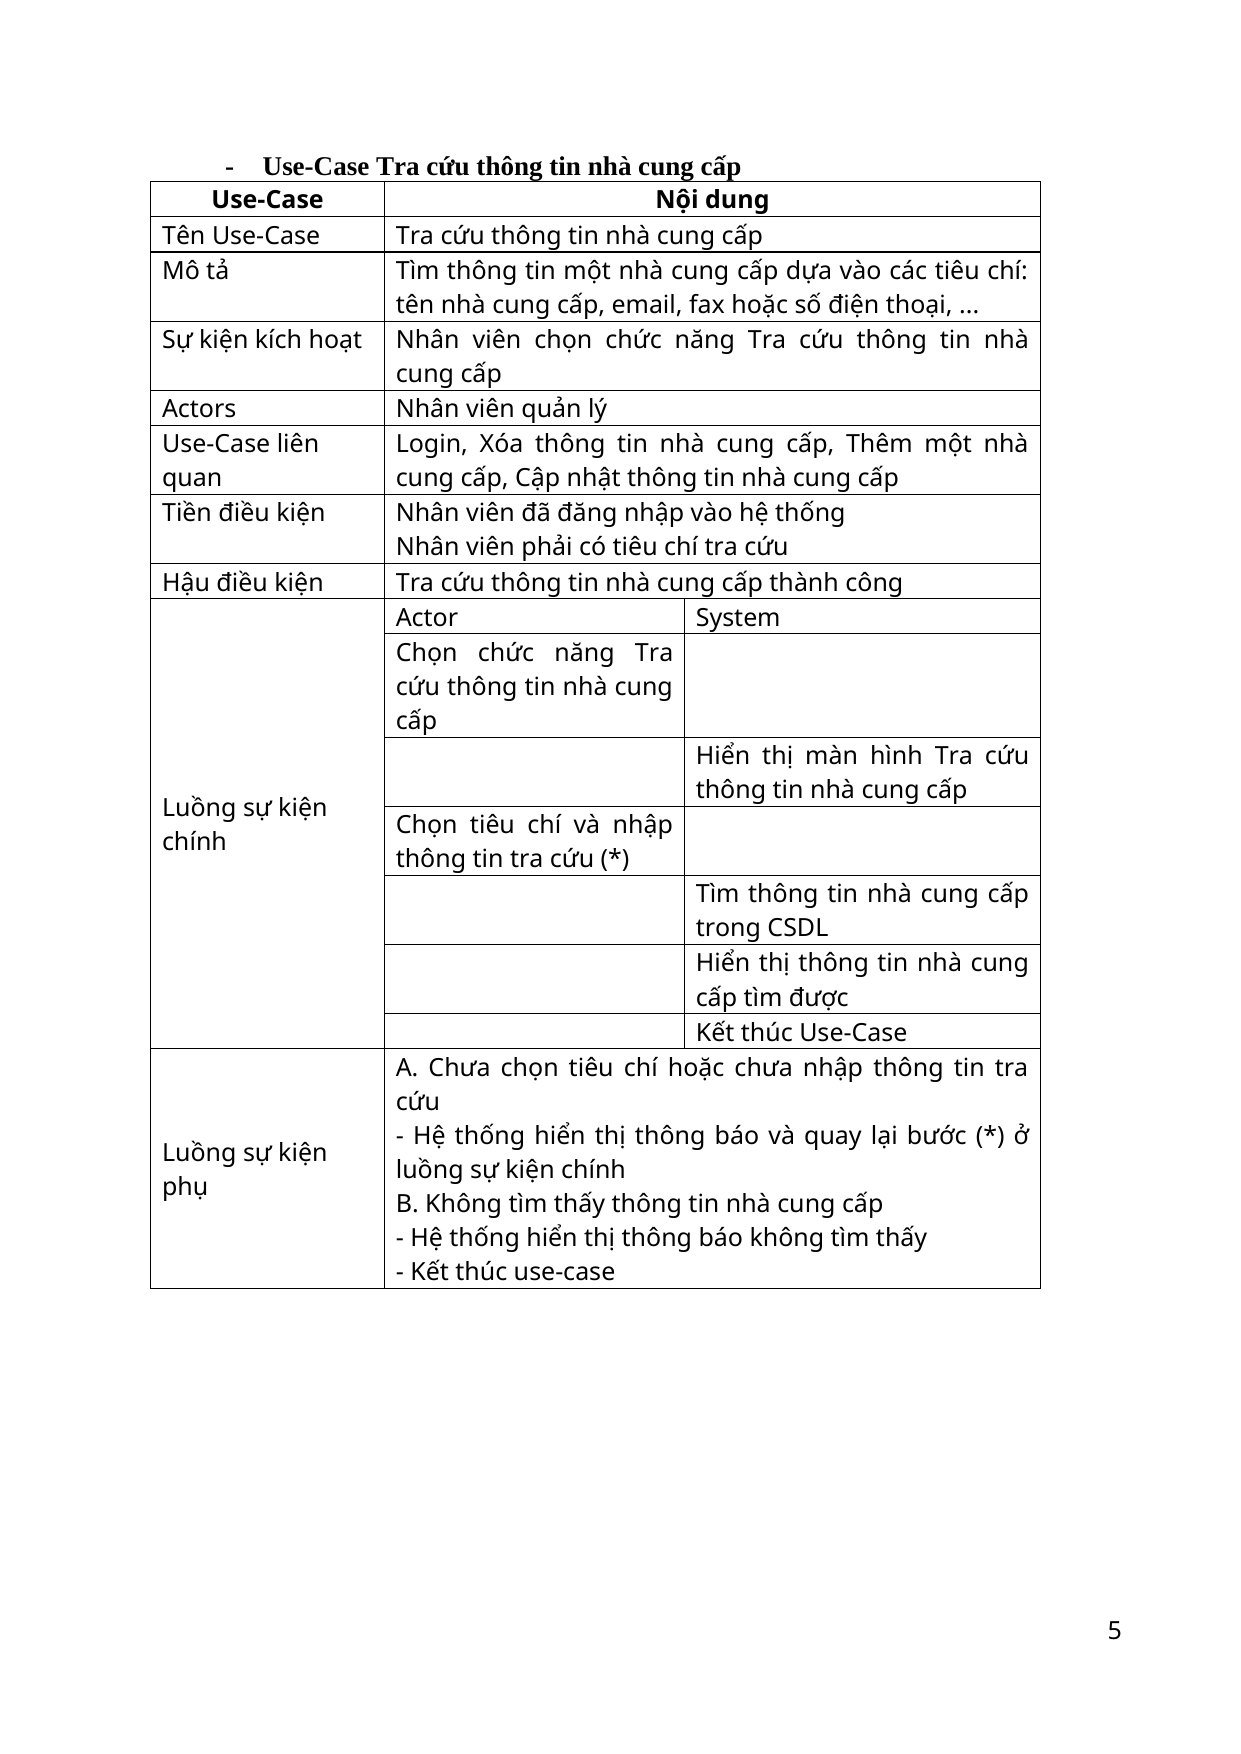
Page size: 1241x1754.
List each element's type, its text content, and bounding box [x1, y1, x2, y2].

table_cell Tìm thông tin nhà cung cấp trong CSDL [685, 876, 1040, 944]
table_cell Nhân viên đã đăng nhập vào hệ thống Nhân viên phải có tiêu chí tra cứu [385, 495, 1040, 563]
table_cell Tra cứu thông tin nhà cung cấp thành công [385, 564, 1040, 598]
table_cell Tiền điều kiện [151, 495, 384, 563]
list Use-Case Tra cứu thông tin nhà cung cấp [225, 150, 1122, 181]
table_cell Tìm thông tin một nhà cung cấp dựa vào các tiêu chí: tên nhà cung cấp, email, fax hoặc số điện thoại, ... [385, 253, 1040, 321]
table_cell Actor [385, 599, 684, 633]
table_header Use-Case [151, 182, 384, 216]
table_cell Tra cứu thông tin nhà cung cấp [385, 217, 1040, 251]
table_cell [385, 876, 684, 944]
table_cell [385, 1014, 684, 1048]
table_cell [385, 945, 684, 1013]
table_cell Tên Use-Case [151, 217, 384, 251]
table_cell Chọn chức năng Tra cứu thông tin nhà cung cấp [385, 634, 684, 737]
table_cell Hiển thị thông tin nhà cung cấp tìm được [685, 945, 1040, 1013]
table_header Nội dung [385, 182, 1040, 216]
table_cell Chọn tiêu chí và nhập thông tin tra cứu (*) [385, 807, 684, 875]
table_cell Luồng sự kiện chính [151, 599, 384, 1048]
table_cell Kết thúc Use-Case [685, 1014, 1040, 1048]
table_cell A. Chưa chọn tiêu chí hoặc chưa nhập thông tin tra cứu - Hệ thống hiển thị thông báo và quay lại bước (*) ở luồng sự kiện chính B. Không tìm thấy thông tin nhà cung cấp - Hệ thống hiển thị thông báo không tìm thấy - Kết thúc use-case [385, 1049, 1040, 1288]
table_cell Luồng sự kiện phụ [151, 1049, 384, 1288]
table_cell Nhân viên quản lý [385, 391, 1040, 425]
table_cell Hậu điều kiện [151, 564, 384, 598]
table_cell Nhân viên chọn chức năng Tra cứu thông tin nhà cung cấp [385, 322, 1040, 390]
table_cell [685, 634, 1040, 737]
table_cell [385, 738, 684, 806]
table_cell System [685, 599, 1040, 633]
table_cell Mô tả [151, 253, 384, 321]
table_cell Sự kiện kích hoạt [151, 322, 384, 390]
table_cell Hiển thị màn hình Tra cứu thông tin nhà cung cấp [685, 738, 1040, 806]
table_cell [685, 807, 1040, 875]
table_cell Use-Case liên quan [151, 426, 384, 494]
table_cell Login, Xóa thông tin nhà cung cấp, Thêm một nhà cung cấp, Cập nhật thông tin nhà cung cấp [385, 426, 1040, 494]
table_cell Actors [151, 391, 384, 425]
